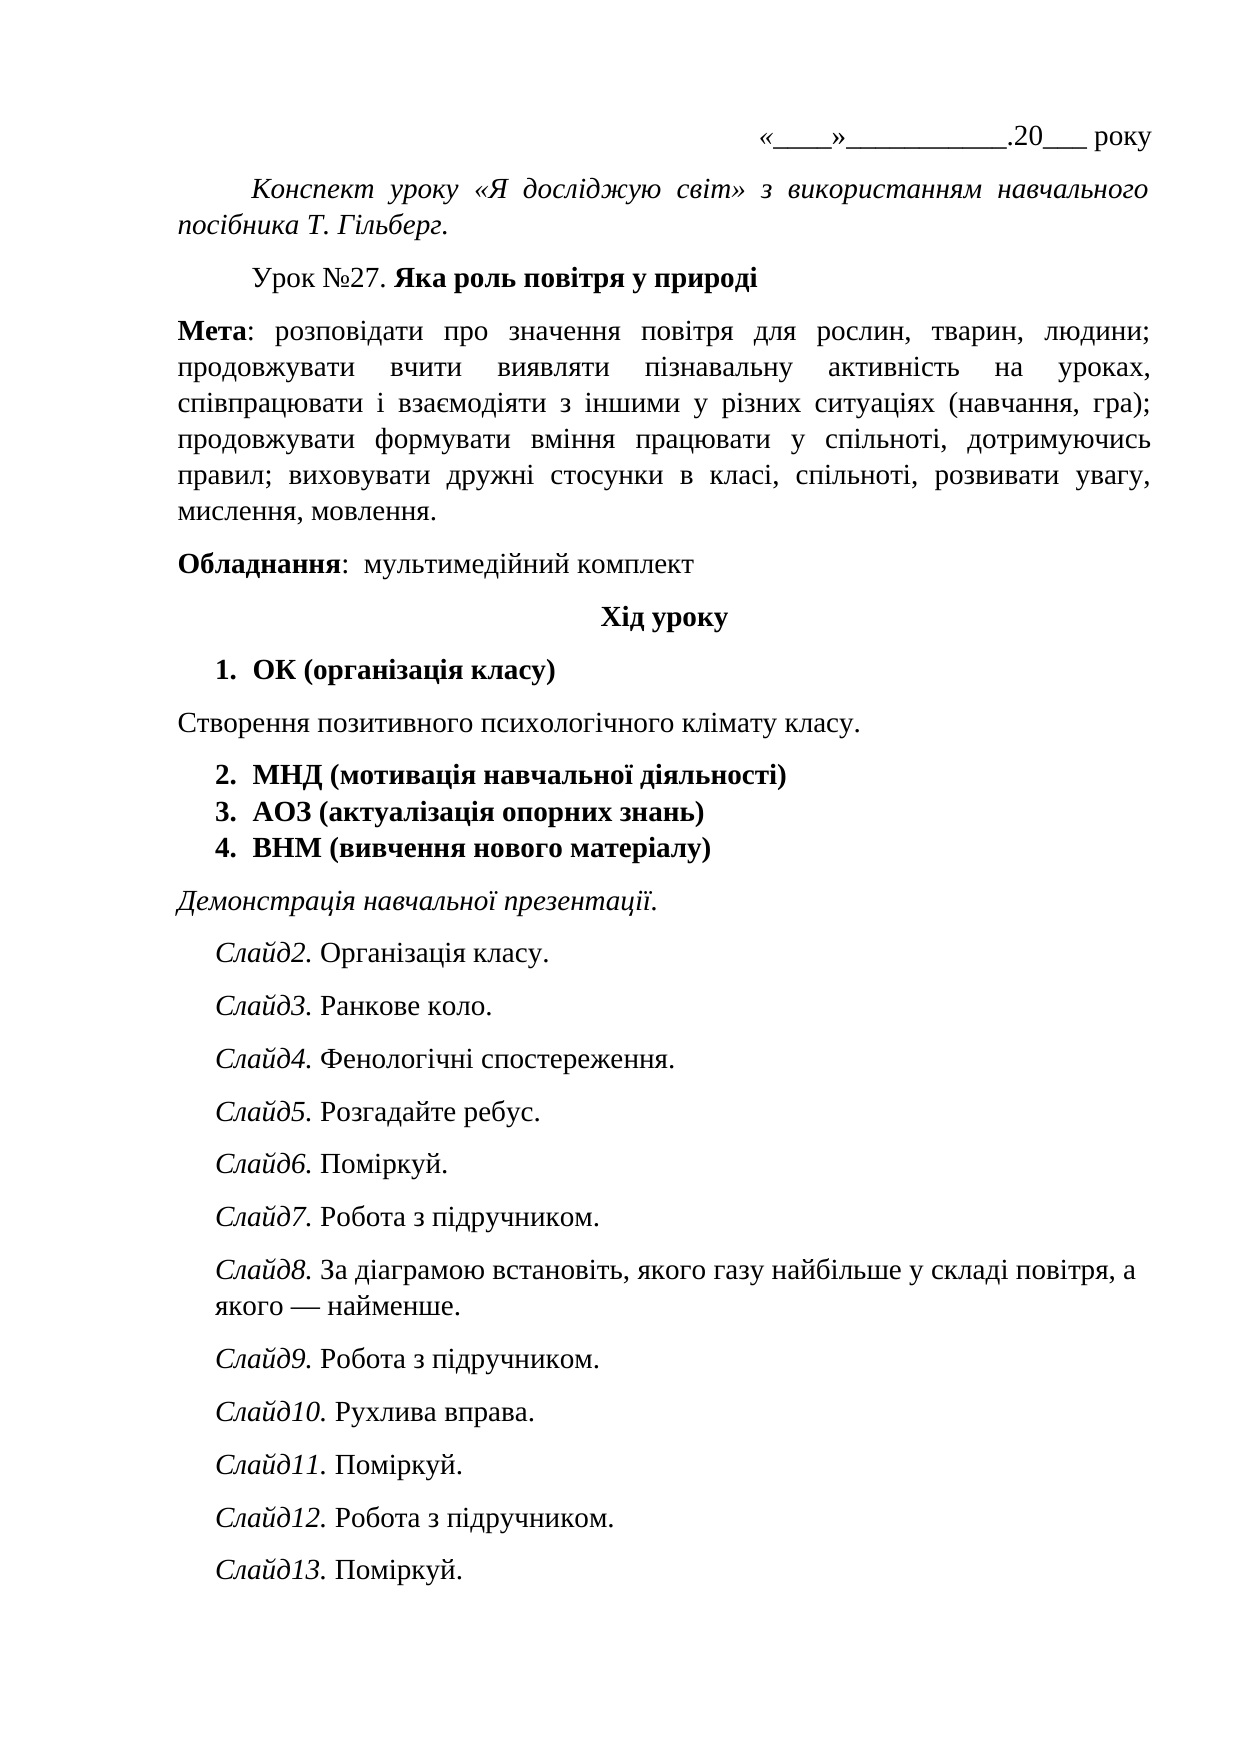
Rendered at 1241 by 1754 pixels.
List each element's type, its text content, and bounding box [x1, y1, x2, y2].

list ВНМ (вивчення нового матеріалу) [215, 830, 1152, 863]
text «____»___________.20___ року [177, 118, 1152, 152]
text Мета: розповідати про значення повітря для рослин, тварин, людини; продовжувати вчити виявляти пізнавальну активність на уроках, співпрацювати і взаємодіяти з іншими у різних ситуаціях (навчання, гра); продовжувати формувати вміння працювати у спільноті, дотримуючись правил; виховувати дружні стосунки в класі, спільноті, розвивати увагу, мислення, мовлення. [177, 313, 1152, 527]
text Демонстрація навчальної презентації. [177, 883, 1152, 916]
text Конспект уроку «Я досліджую світ» з використанням навчального посібника Т. Гільберг. [177, 171, 1152, 241]
list МНД (мотивація навчальної діяльності) [215, 757, 1152, 791]
text Хід уроку [177, 599, 1152, 633]
text Слайд9. Робота з підручником. [215, 1341, 1152, 1375]
text Слайд10. Рухлива вправа. [215, 1394, 1152, 1428]
text Слайд5. Розгадайте ребус. [215, 1094, 1152, 1127]
text Урок №27. Яка роль повітря у природі [177, 260, 1152, 293]
text Слайд4. Фенологічні спостереження. [215, 1041, 1152, 1074]
text Слайд12. Робота з підручником. [215, 1500, 1152, 1533]
list АОЗ (актуалізація опорних знань) [215, 794, 1152, 827]
text Слайд11. Поміркуй. [215, 1447, 1152, 1480]
text Слайд6. Поміркуй. [215, 1147, 1152, 1180]
text Слайд2. Організація класу. [215, 935, 1152, 969]
text Слайд13. Поміркуй. [215, 1552, 1152, 1586]
text Створення позитивного психологічного клімату класу. [177, 705, 1152, 738]
text Слайд7. Робота з підручником. [215, 1199, 1152, 1233]
text Слайд8. За діаграмою встановіть, якого газу найбільше у складі повітря, а якого — найменше. [215, 1252, 1152, 1322]
text Слайд3. Ранкове коло. [215, 988, 1152, 1022]
list ОК (організація класу) [215, 652, 1152, 685]
text Обладнання: мультимедійний комплект [177, 546, 1152, 580]
